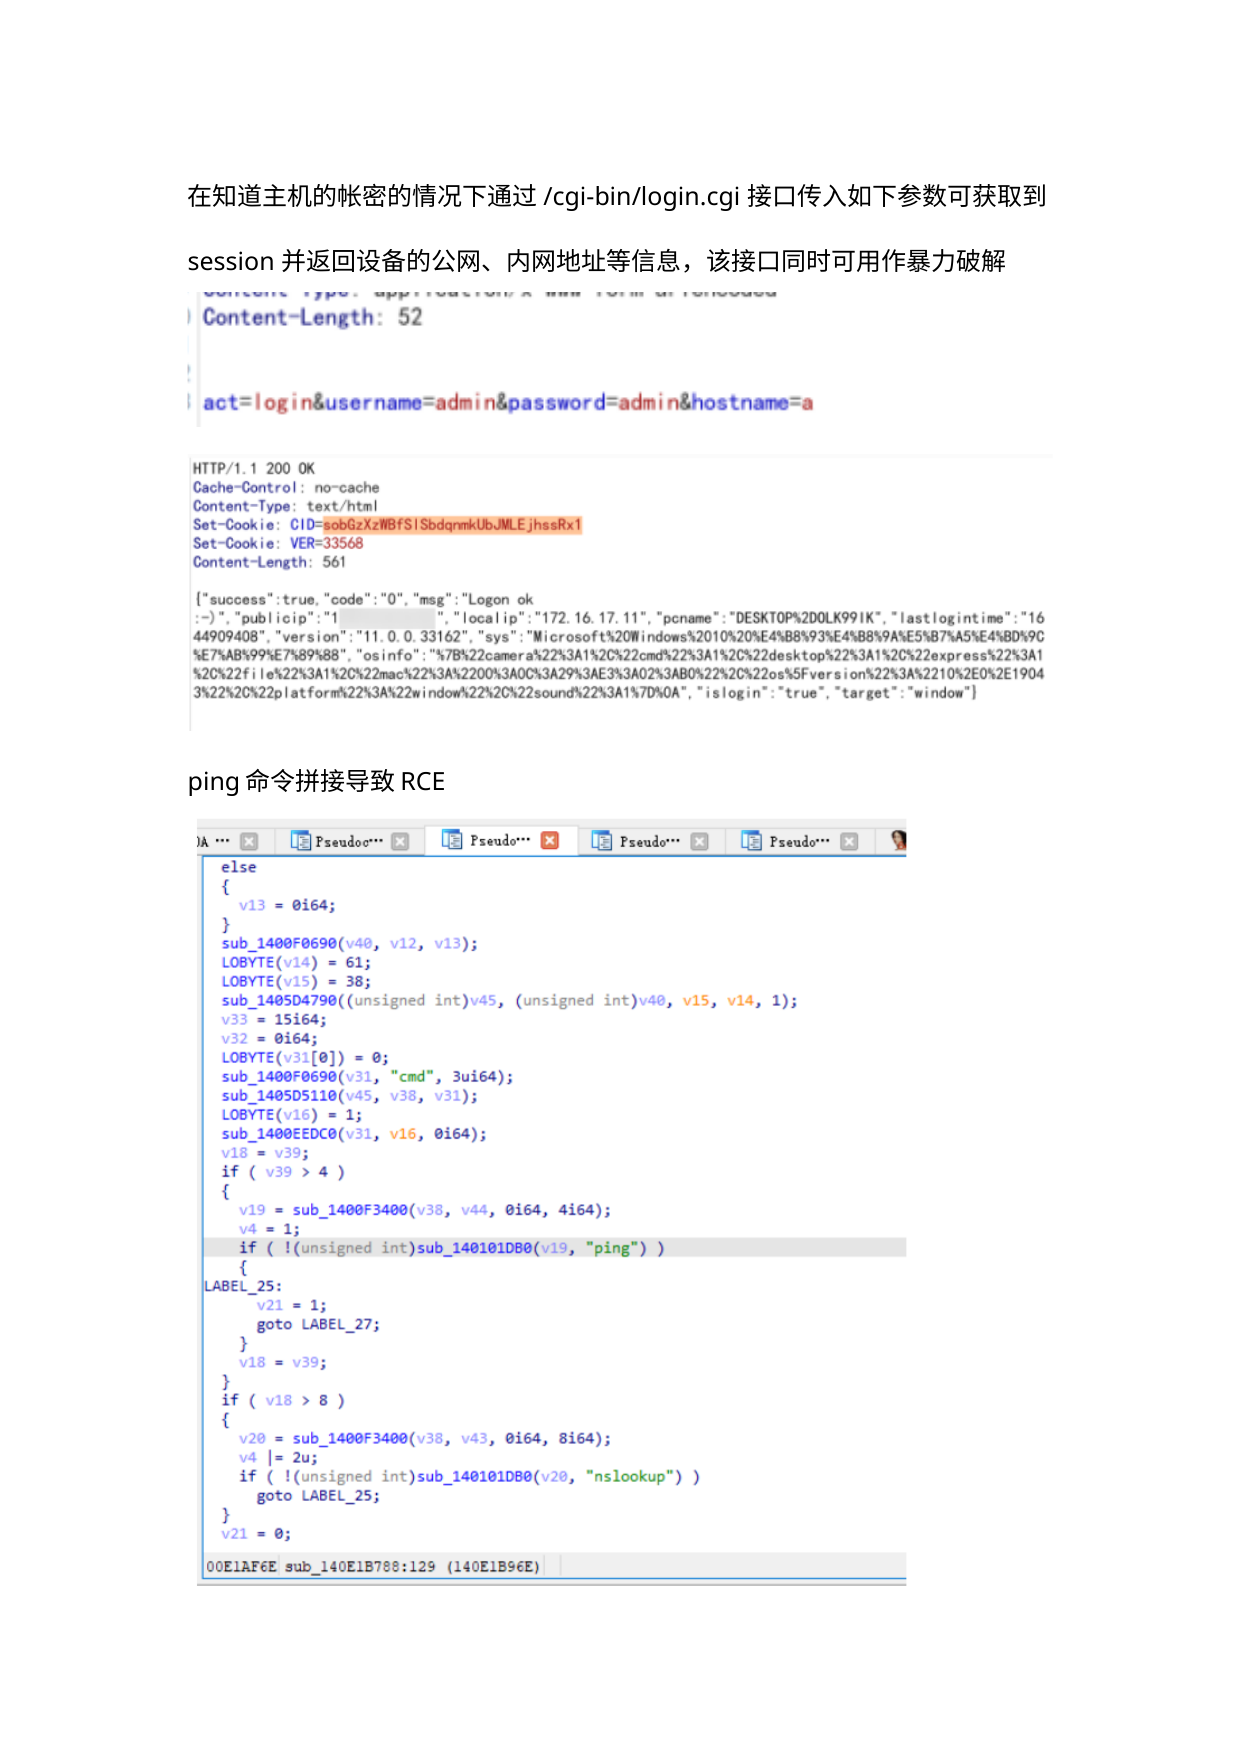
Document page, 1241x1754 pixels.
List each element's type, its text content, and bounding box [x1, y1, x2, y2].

picture [187, 292, 854, 427]
text ping命令拼接导致RCE [187, 747, 1053, 812]
picture [187, 812, 912, 1586]
picture [187, 454, 1053, 731]
text 在知道主机的帐密的情况下通过 /cgi-bin/login.cgi 接口传入如下参数可获取到session 并返回设备的公网、内网地址等信息，该接口同时可用作暴力破解 [187, 162, 1053, 292]
